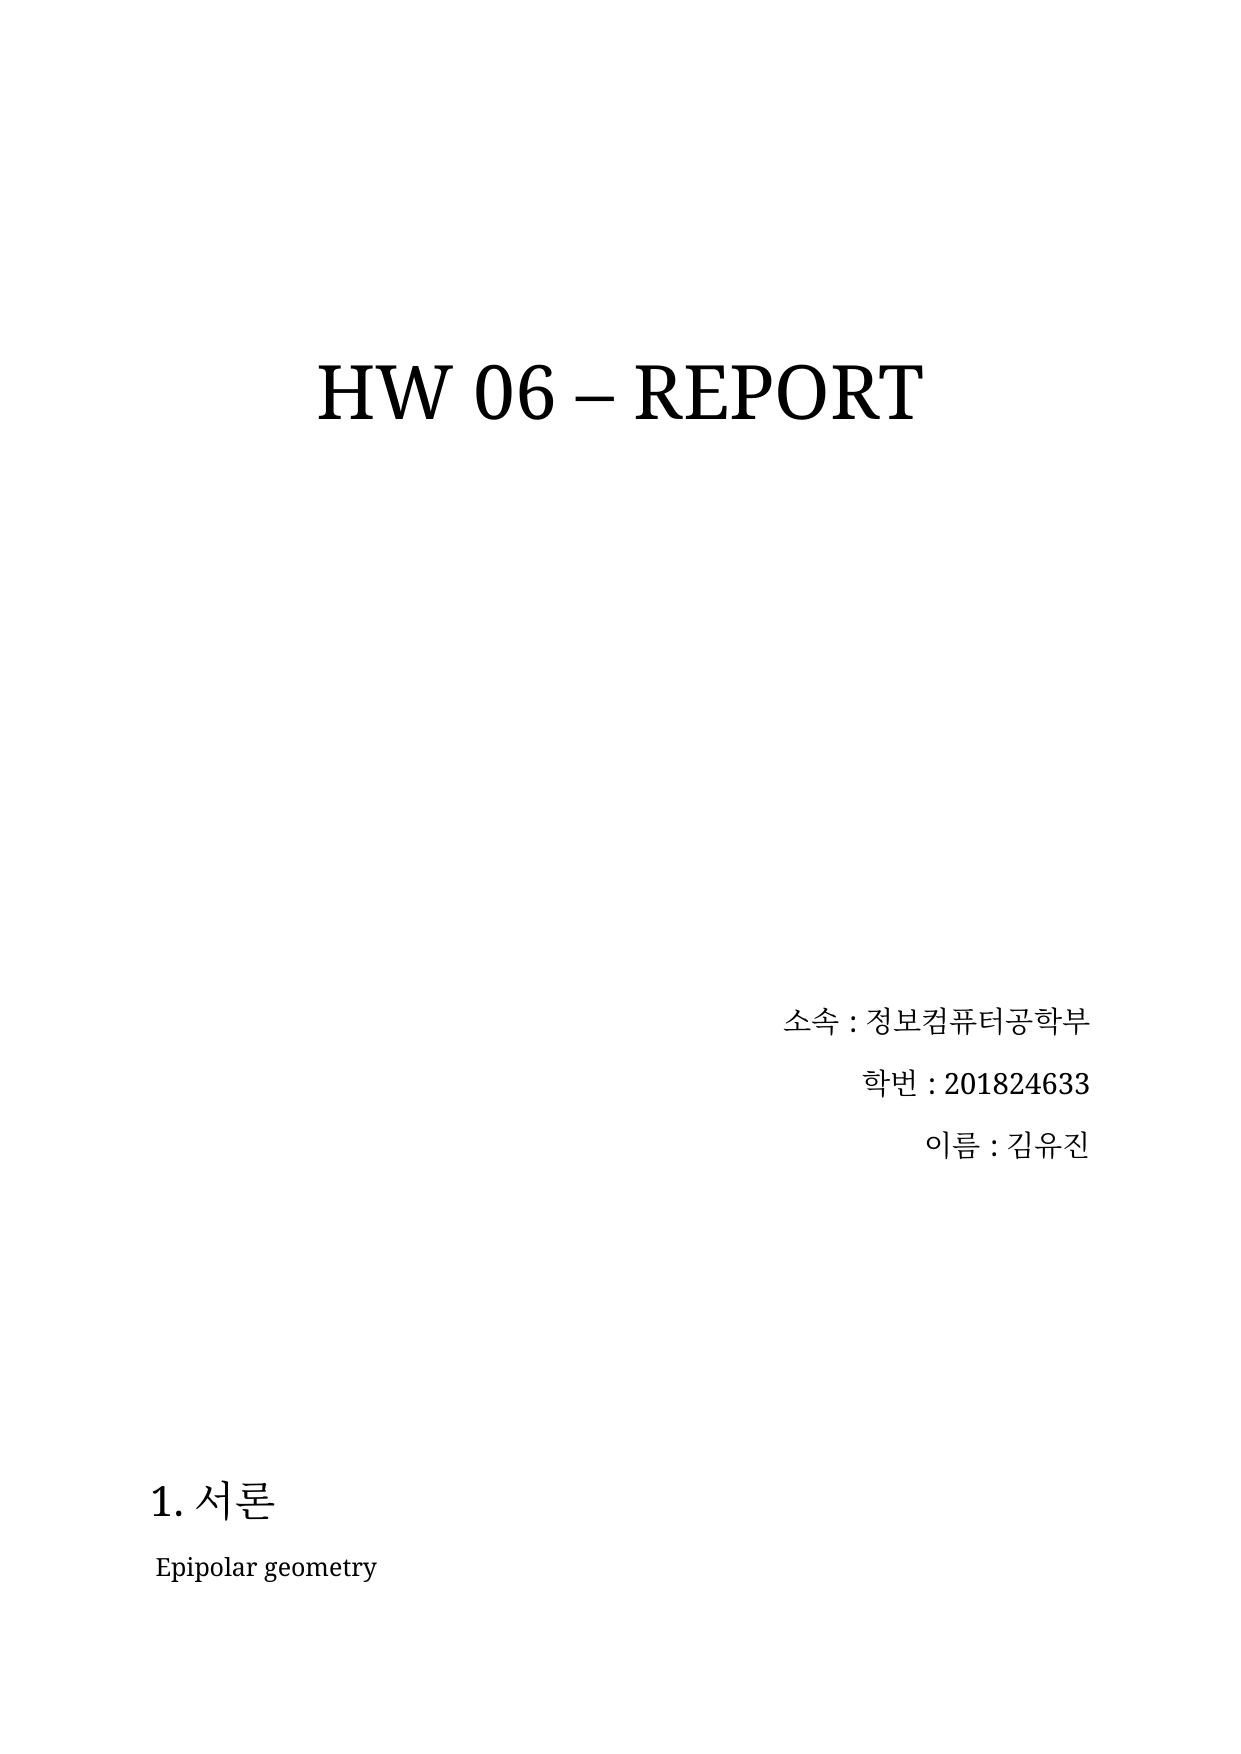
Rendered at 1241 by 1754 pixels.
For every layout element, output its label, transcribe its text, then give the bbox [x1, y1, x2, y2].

text 학번 : 201824633 [150, 1061, 1090, 1103]
text 이름 : 김유진 [150, 1123, 1090, 1165]
text 1. 서론 [150, 1468, 1090, 1529]
text Epipolar geometry [150, 1550, 1090, 1584]
text 소속 : 정보컴퓨터공학부 [150, 998, 1090, 1041]
text HW 06 – REPORT [150, 339, 1090, 441]
